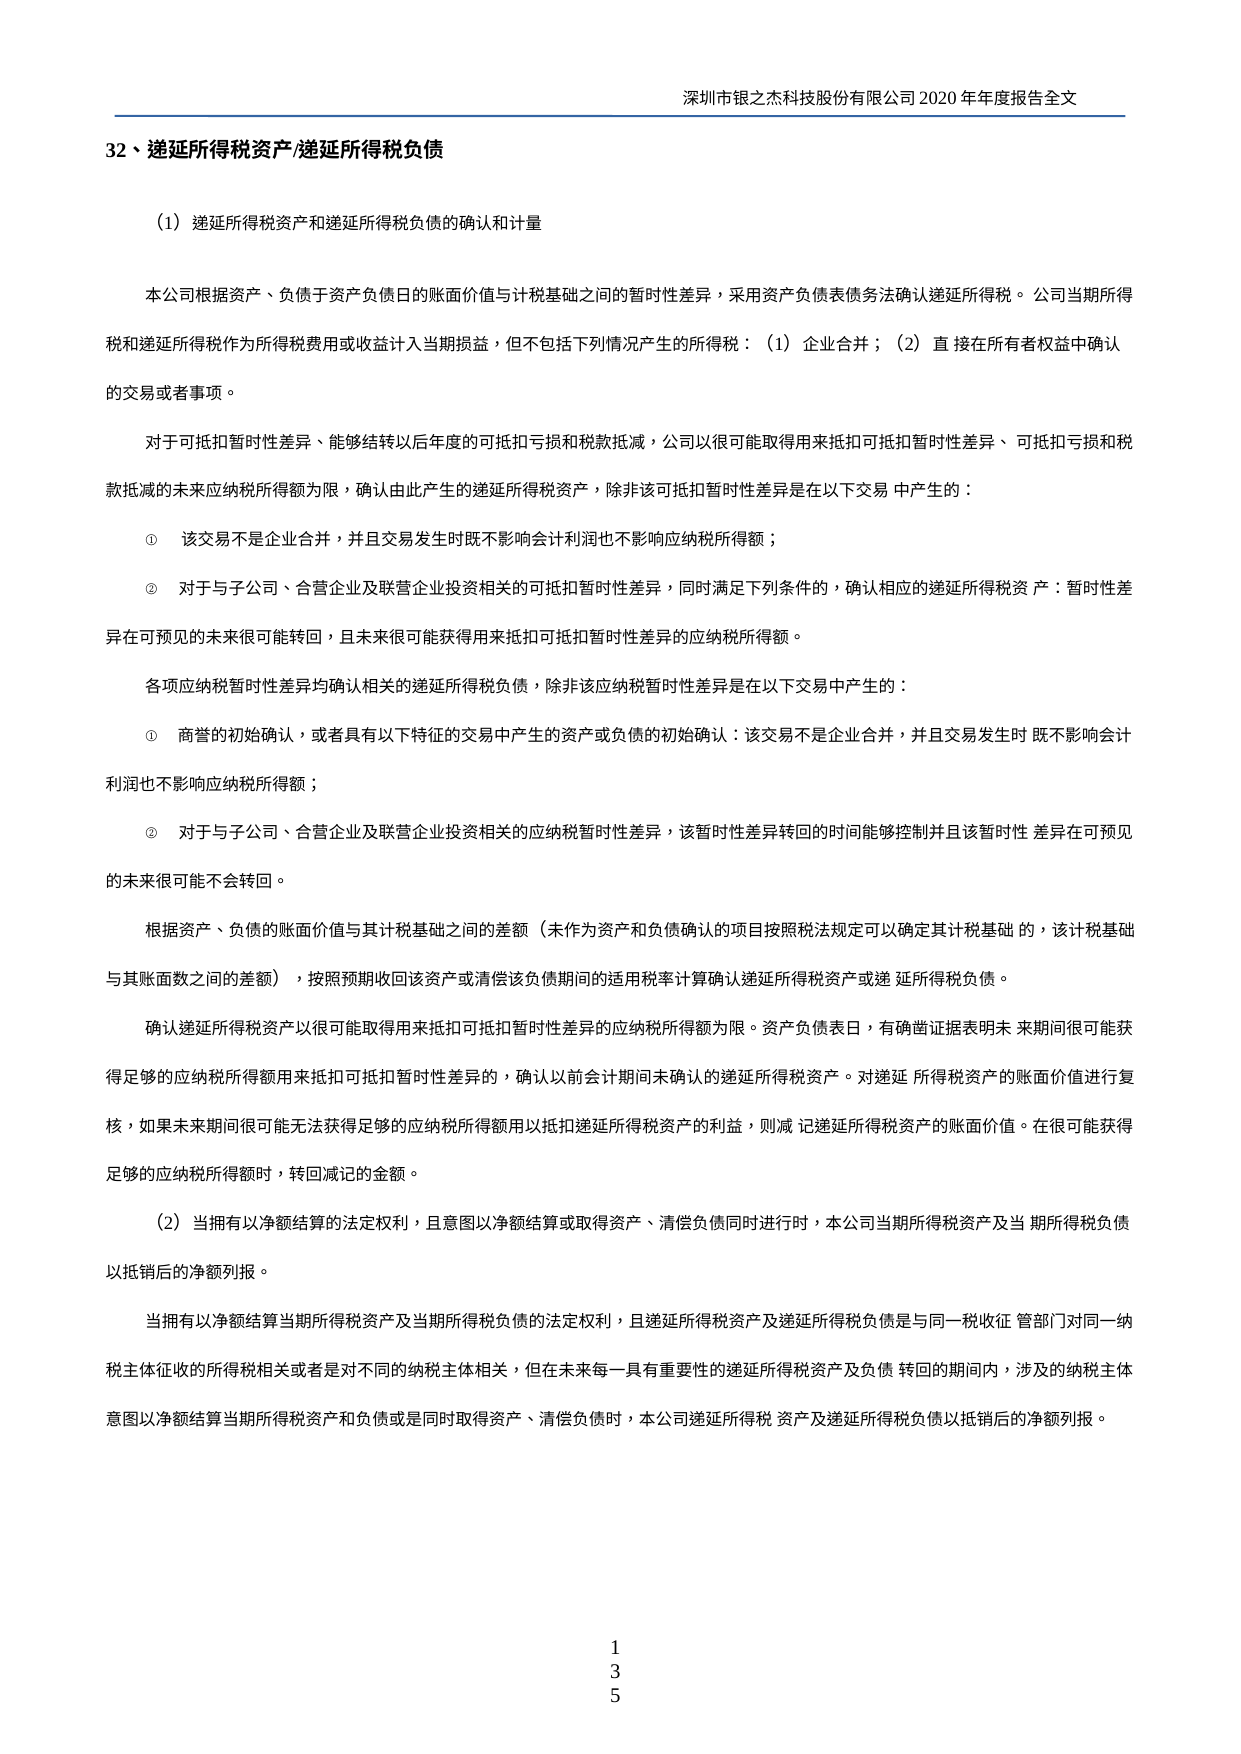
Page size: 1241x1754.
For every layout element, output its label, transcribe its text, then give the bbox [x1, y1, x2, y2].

text 确认递延所得税资产以很可能取得用来抵扣可抵扣暂时性差异的应纳税所得额为限。资产负债表日，有确凿证据表明未 来期间很可能获得足够的应纳税所得额用来抵扣可抵扣暂时性差异的，确认以前会计期间未确认的递延所得税资产。对递延 所得税资产的账面价值进行复核，如果未来期间很可能无法获得足够的应纳税所得额用以抵扣递延所得税资产的利益，则减 记递延所得税资产的账面价值。在很可能获得足够的应纳税所得额时，转回减记的金额。 [105, 995, 1135, 1191]
text 当拥有以净额结算当期所得税资产及当期所得税负债的法定权利，且递延所得税资产及递延所得税负债是与同一税收征 管部门对同一纳税主体征收的所得税相关或者是对不同的纳税主体相关，但在未来每一具有重要性的递延所得税资产及负债 转回的期间内，涉及的纳税主体意图以净额结算当期所得税资产和负债或是同时取得资产、清偿负债时，本公司递延所得税 资产及递延所得税负债以抵销后的净额列报。 [105, 1288, 1135, 1435]
text 32、递延所得税资产/递延所得税负债 [105, 135, 1135, 164]
list 该交易不是企业合并，并且交易发生时既不影响会计利润也不影响应纳税所得额； [105, 507, 1135, 556]
text （2）当拥有以净额结算的法定权利，且意图以净额结算或取得资产、清偿负债同时进行时，本公司当期所得税资产及当 期所得税负债以抵销后的净额列报。 [105, 1191, 1135, 1288]
text （1）递延所得税资产和递延所得税负债的确认和计量 [105, 212, 1135, 234]
text 对于可抵扣暂时性差异、能够结转以后年度的可抵扣亏损和税款抵减，公司以很可能取得用来抵扣可抵扣暂时性差异、 可抵扣亏损和税款抵减的未来应纳税所得额为限，确认由此产生的递延所得税资产，除非该可抵扣暂时性差异是在以下交易 中产生的： [105, 409, 1135, 507]
list 对于与子公司、合营企业及联营企业投资相关的可抵扣暂时性差异，同时满足下列条件的，确认相应的递延所得税资 产：暂时性差异在可预见的未来很可能转回，且未来很可能获得用来抵扣可抵扣暂时性差异的应纳税所得额。 [105, 556, 1135, 653]
list 商誉的初始确认，或者具有以下特征的交易中产生的资产或负债的初始确认：该交易不是企业合并，并且交易发生时 既不影响会计利润也不影响应纳税所得额； [105, 702, 1135, 800]
text 根据资产、负债的账面价值与其计税基础之间的差额（未作为资产和负债确认的项目按照税法规定可以确定其计税基础 的，该计税基础与其账面数之间的差额），按照预期收回该资产或清偿该负债期间的适用税率计算确认递延所得税资产或递 延所得税负债。 [105, 897, 1135, 995]
text 本公司根据资产、负债于资产负债日的账面价值与计税基础之间的暂时性差异，采用资产负债表债务法确认递延所得税。 公司当期所得税和递延所得税作为所得税费用或收益计入当期损益，但不包括下列情况产生的所得税：（1）企业合并；（2）直 接在所有者权益中确认的交易或者事项。 [105, 263, 1135, 409]
list 对于与子公司、合营企业及联营企业投资相关的应纳税暂时性差异，该暂时性差异转回的时间能够控制并且该暂时性 差异在可预见的未来很可能不会转回。 [105, 800, 1135, 897]
text 各项应纳税暂时性差异均确认相关的递延所得税负债，除非该应纳税暂时性差异是在以下交易中产生的： [105, 653, 1135, 702]
